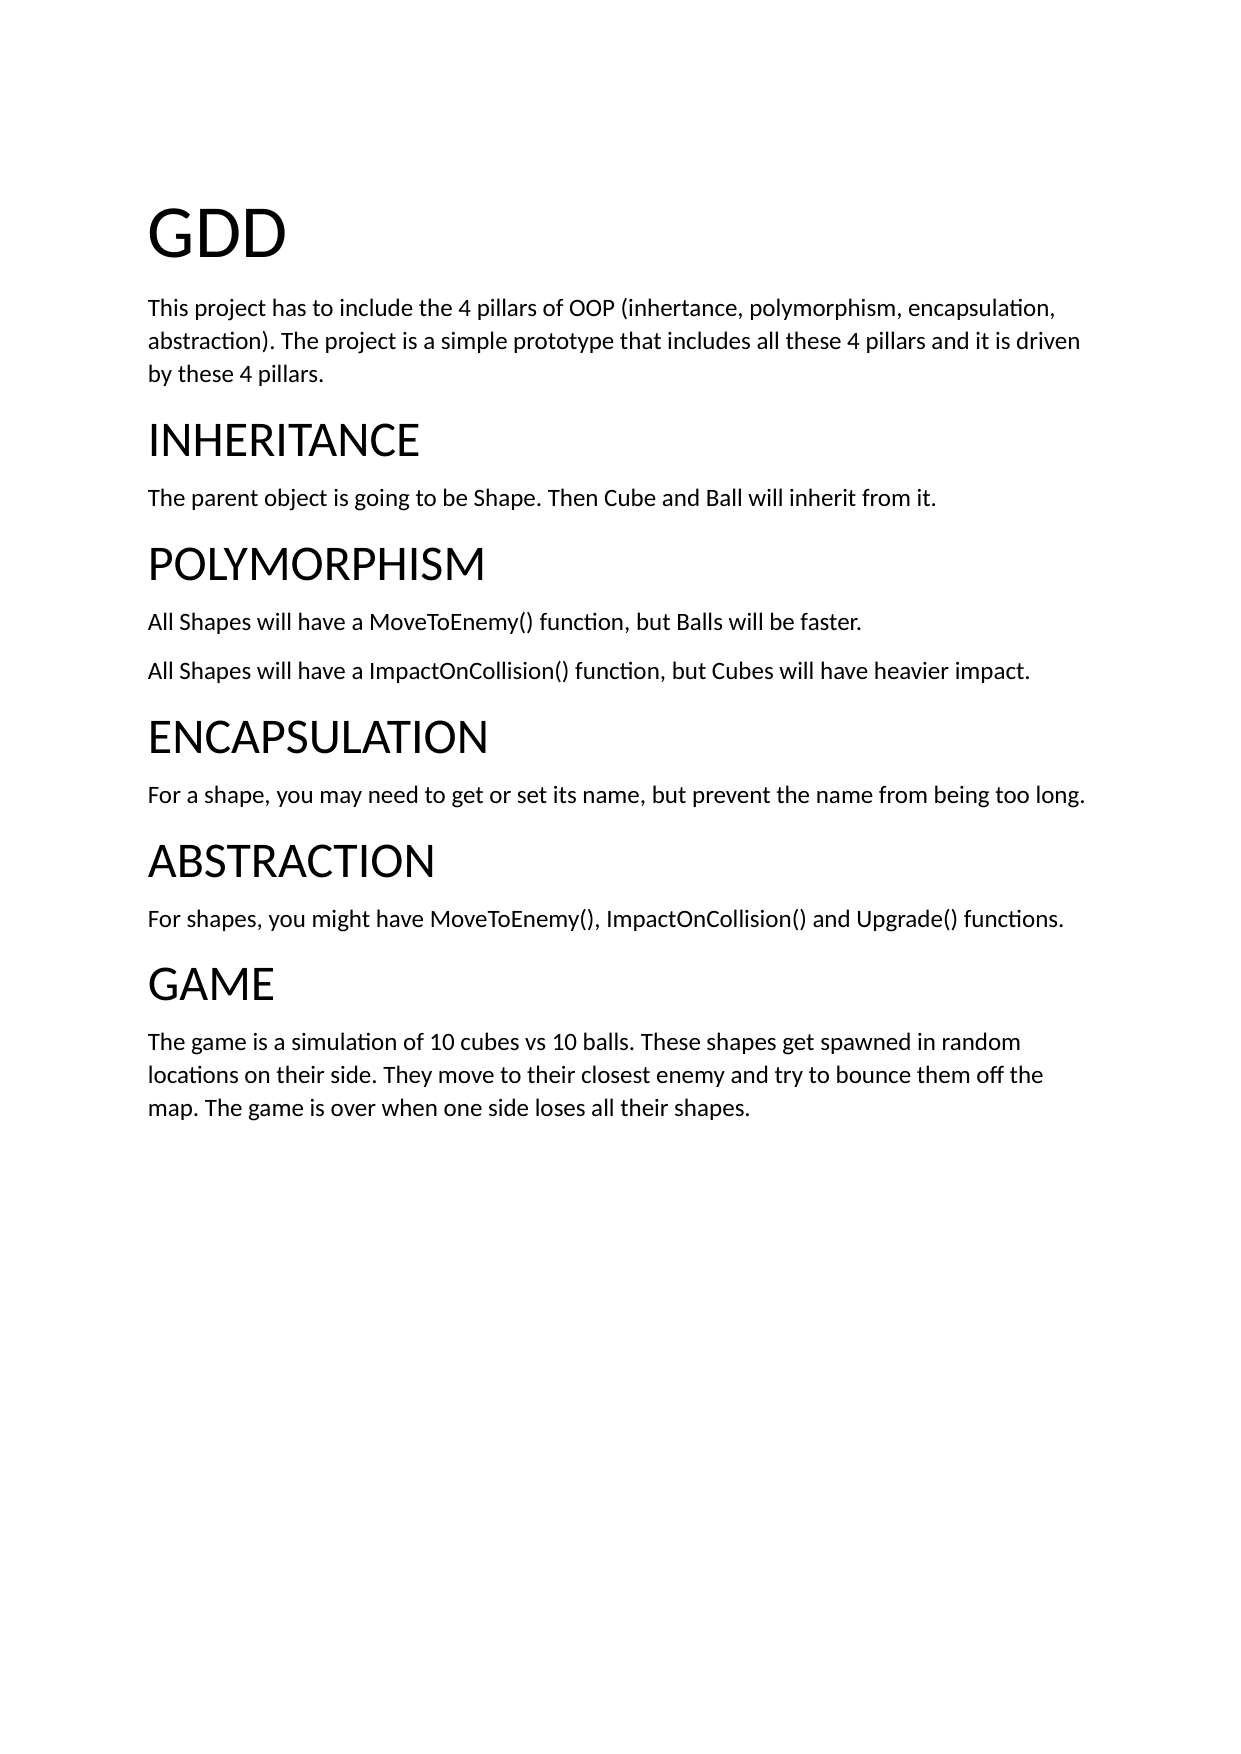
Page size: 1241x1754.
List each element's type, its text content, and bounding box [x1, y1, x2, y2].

text This project has to include the 4 pillars of OOP (inhertance, polymorphism, encapsulation, abstraction). The project is a simple prototype that includes all these 4 pillars and it is driven by these 4 pillars. [148, 292, 1093, 389]
text For a shape, you may need to get or set its name, but prevent the name from being too long. [148, 779, 1093, 809]
subtitle POLYMORPHISM [148, 531, 1093, 592]
subtitle GAME [148, 952, 1093, 1013]
text The parent object is going to be Shape. Then Cube and Ball will inherit from it. [148, 482, 1093, 512]
subtitle ABSTRACTION [148, 828, 1093, 889]
text The game is a simulation of 10 cubes vs 10 balls. These shapes get spawned in random locations on their side. They move to their closest enemy and try to bounce them off the map. The game is over when one side loses all their shapes. [148, 1026, 1093, 1123]
subtitle ENCAPSULATION [148, 705, 1093, 766]
text All Shapes will have a MoveToEnemy() function, but Balls will be faster. [148, 606, 1093, 636]
text For shapes, you might have MoveToEnemy(), ImpactOnCollision() and Upgrade() functions. [148, 903, 1093, 933]
text All Shapes will have a ImpactOnCollision() function, but Cubes will have heavier impact. [148, 655, 1093, 686]
subtitle GDD [148, 185, 1093, 277]
subtitle INHERITANCE [148, 408, 1093, 469]
